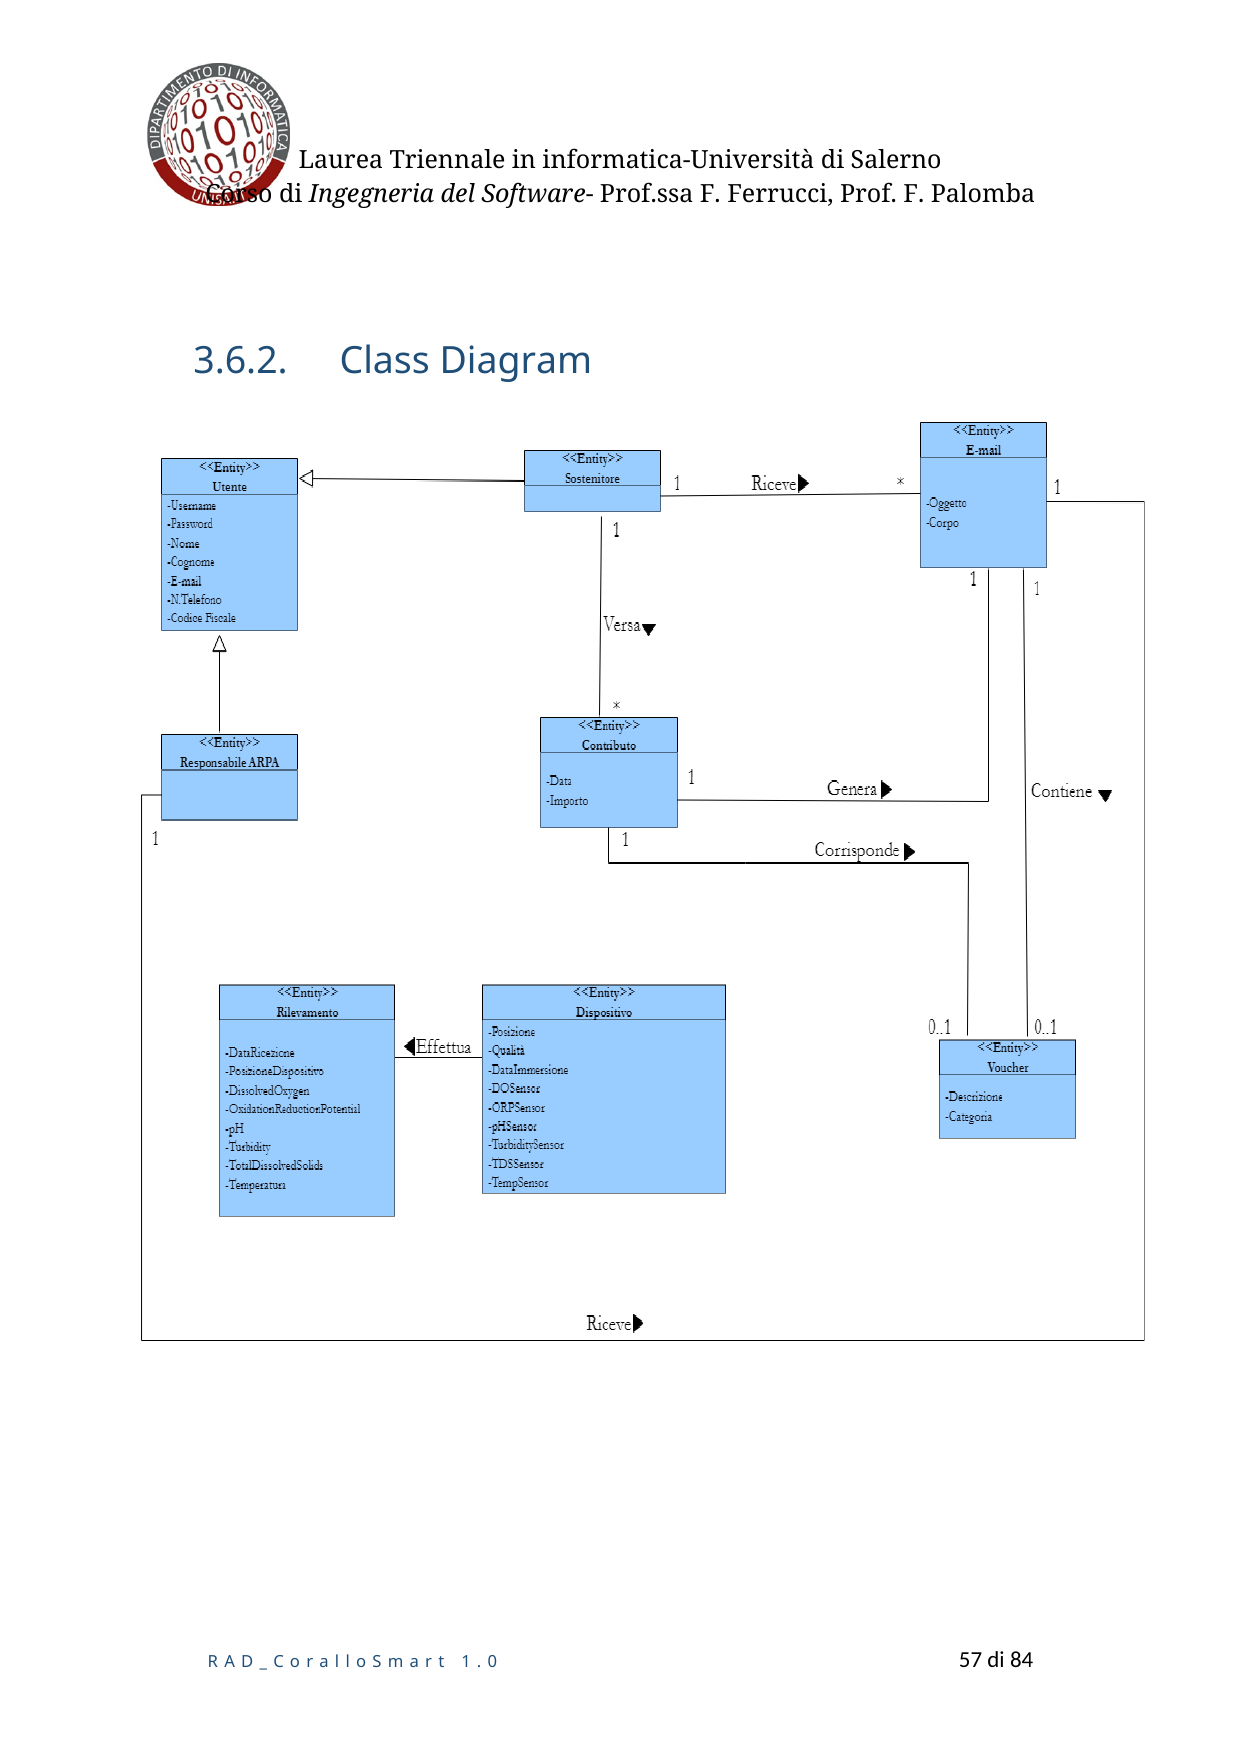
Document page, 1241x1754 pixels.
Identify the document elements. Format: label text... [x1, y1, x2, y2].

picture [147, 63, 290, 206]
list Class Diagram [193, 333, 1122, 384]
picture [140, 422, 1145, 1349]
